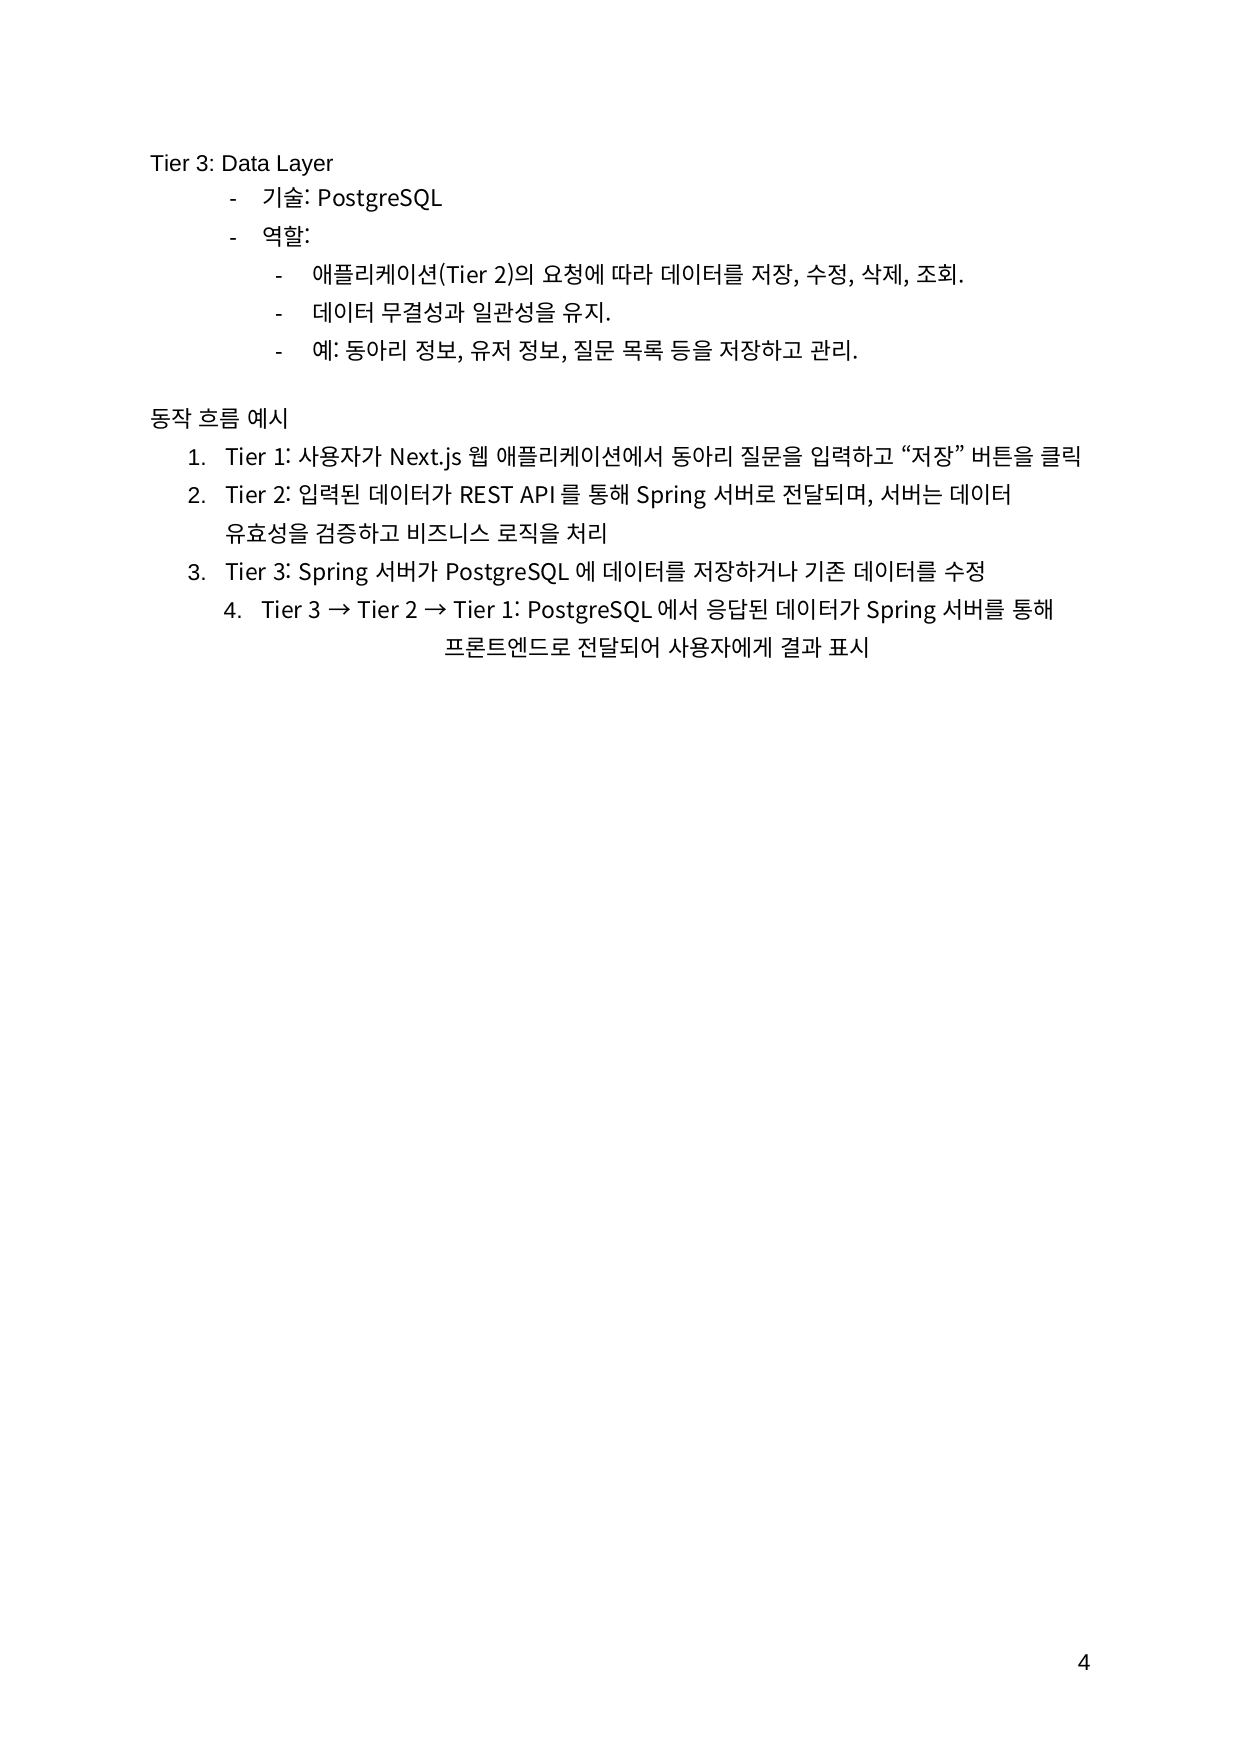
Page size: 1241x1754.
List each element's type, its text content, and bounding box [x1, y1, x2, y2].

list Tier 3: Spring 서버가 PostgreSQL에 데이터를 저장하거나 기존 데이터를 수정 [187, 553, 1090, 587]
text - 애플리케이션(Tier 2)의 요청에 따라 데이터를 저장, 수정, 삭제, 조회. [275, 256, 1090, 290]
text - 기술: PostgreSQL [229, 180, 1090, 213]
text - 역할: [229, 218, 1090, 252]
text - 예: 동아리 정보, 유저 정보, 질문 목록 등을 저장하고 관리. [275, 333, 1090, 366]
text - 데이터 무결성과 일관성을 유지. [275, 294, 1090, 328]
list Tier 1: 사용자가 Next.js 웹 애플리케이션에서 동아리 질문을 입력하고 “저장” 버튼을 클릭 [187, 439, 1090, 472]
text Tier 3: Data Layer [150, 150, 1090, 176]
text 동작 흐름 예시 [150, 401, 1090, 434]
list Tier 2: 입력된 데이터가 REST API를 통해 Spring 서버로 전달되며, 서버는 데이터 유효성을 검증하고 비즈니스 로직을 처리 [187, 477, 1090, 549]
list Tier 3 → Tier 2 → Tier 1: PostgreSQL에서 응답된 데이터가 Spring 서버를 통해 프론트엔드로 전달되어 사용자에게 결과 표시Class Diagram [187, 592, 1090, 663]
